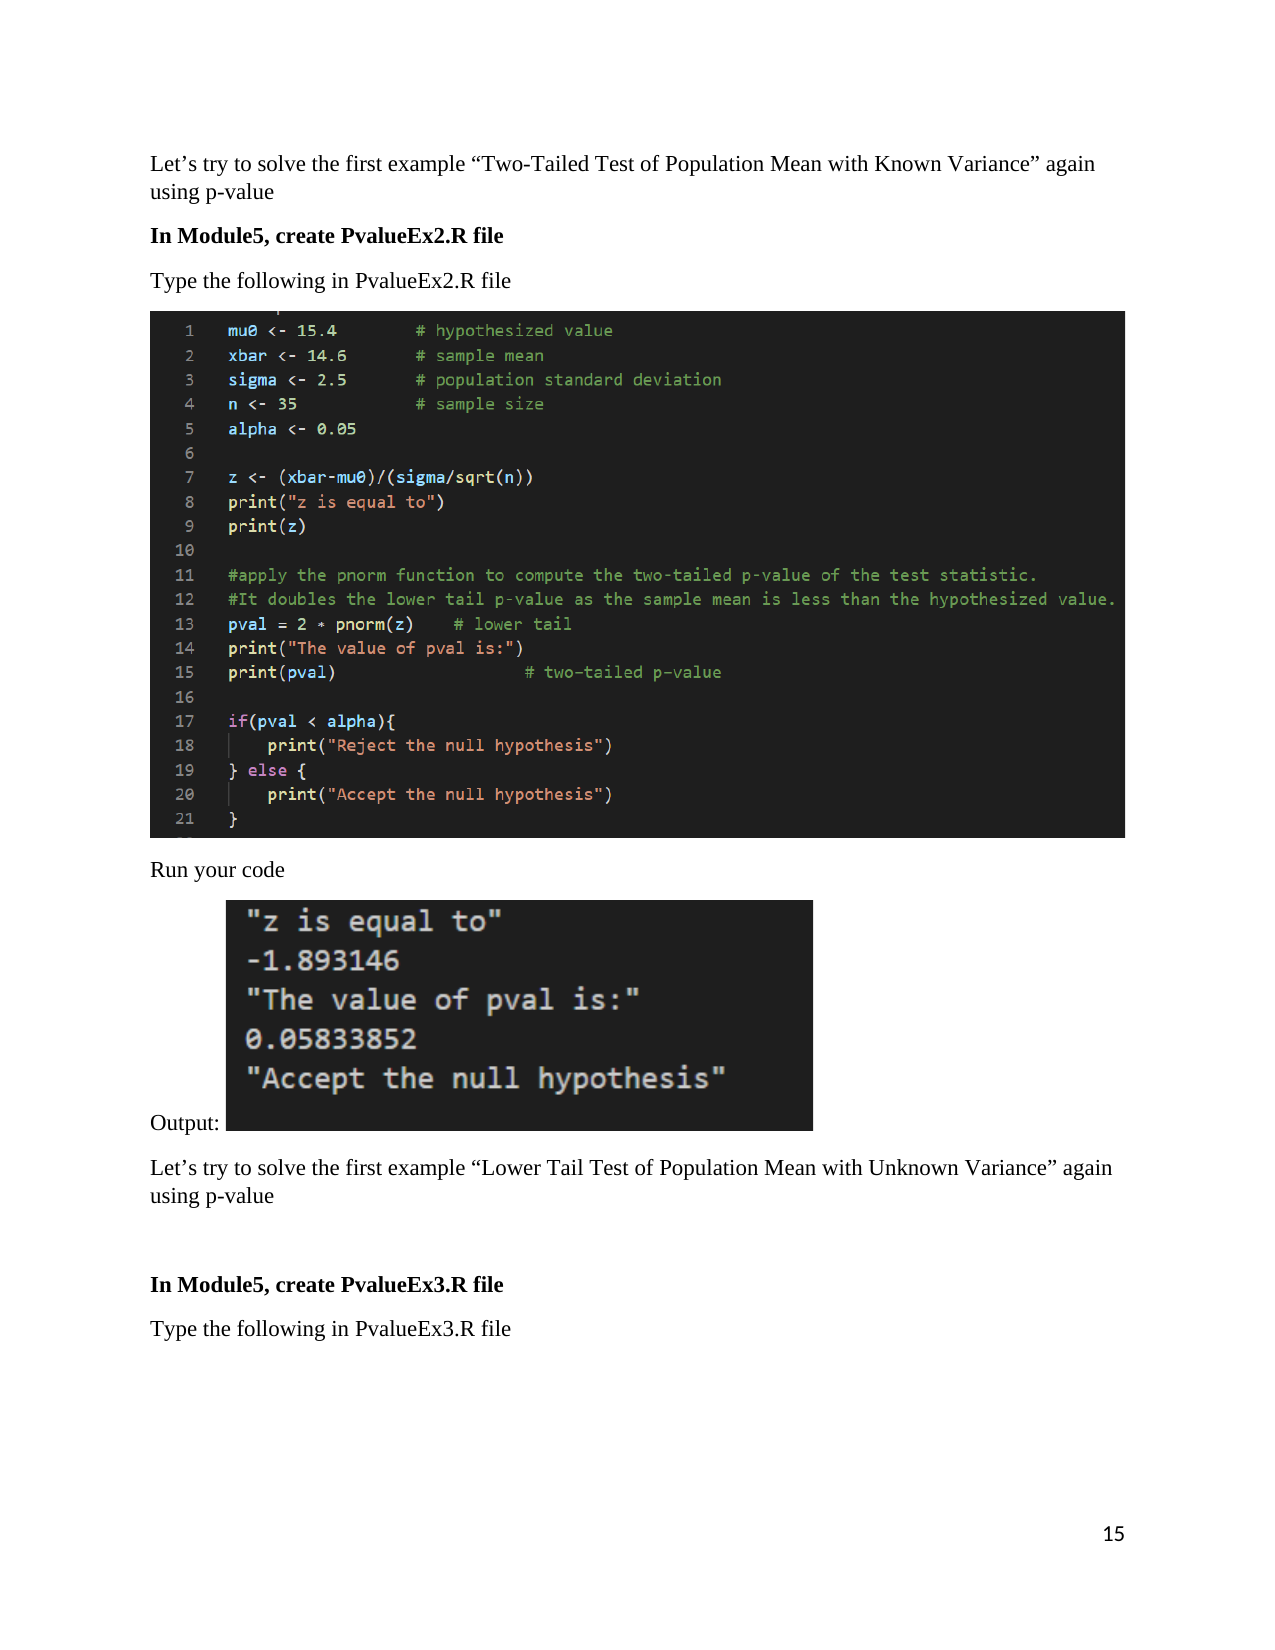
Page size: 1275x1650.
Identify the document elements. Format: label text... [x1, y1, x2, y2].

text Let’s try to solve the first example “Two-Tailed Test of Population Mean with Known Variance” again using p-value [150, 150, 1125, 204]
text In Module5, create PvalueEx3.R file [150, 1271, 1125, 1297]
text Let’s try to solve the first example “Lower Tail Test of Population Mean with Unknown Variance” again using p-value [150, 1154, 1125, 1208]
picture [225, 900, 814, 1131]
text Type the following in PvalueEx2.R file [150, 267, 1125, 293]
text Run your code [150, 856, 1125, 883]
text In Module5, create PvalueEx2.R file [150, 222, 1125, 249]
text Type the following in PvalueEx3.R file [150, 1315, 1125, 1342]
picture [150, 311, 1125, 838]
